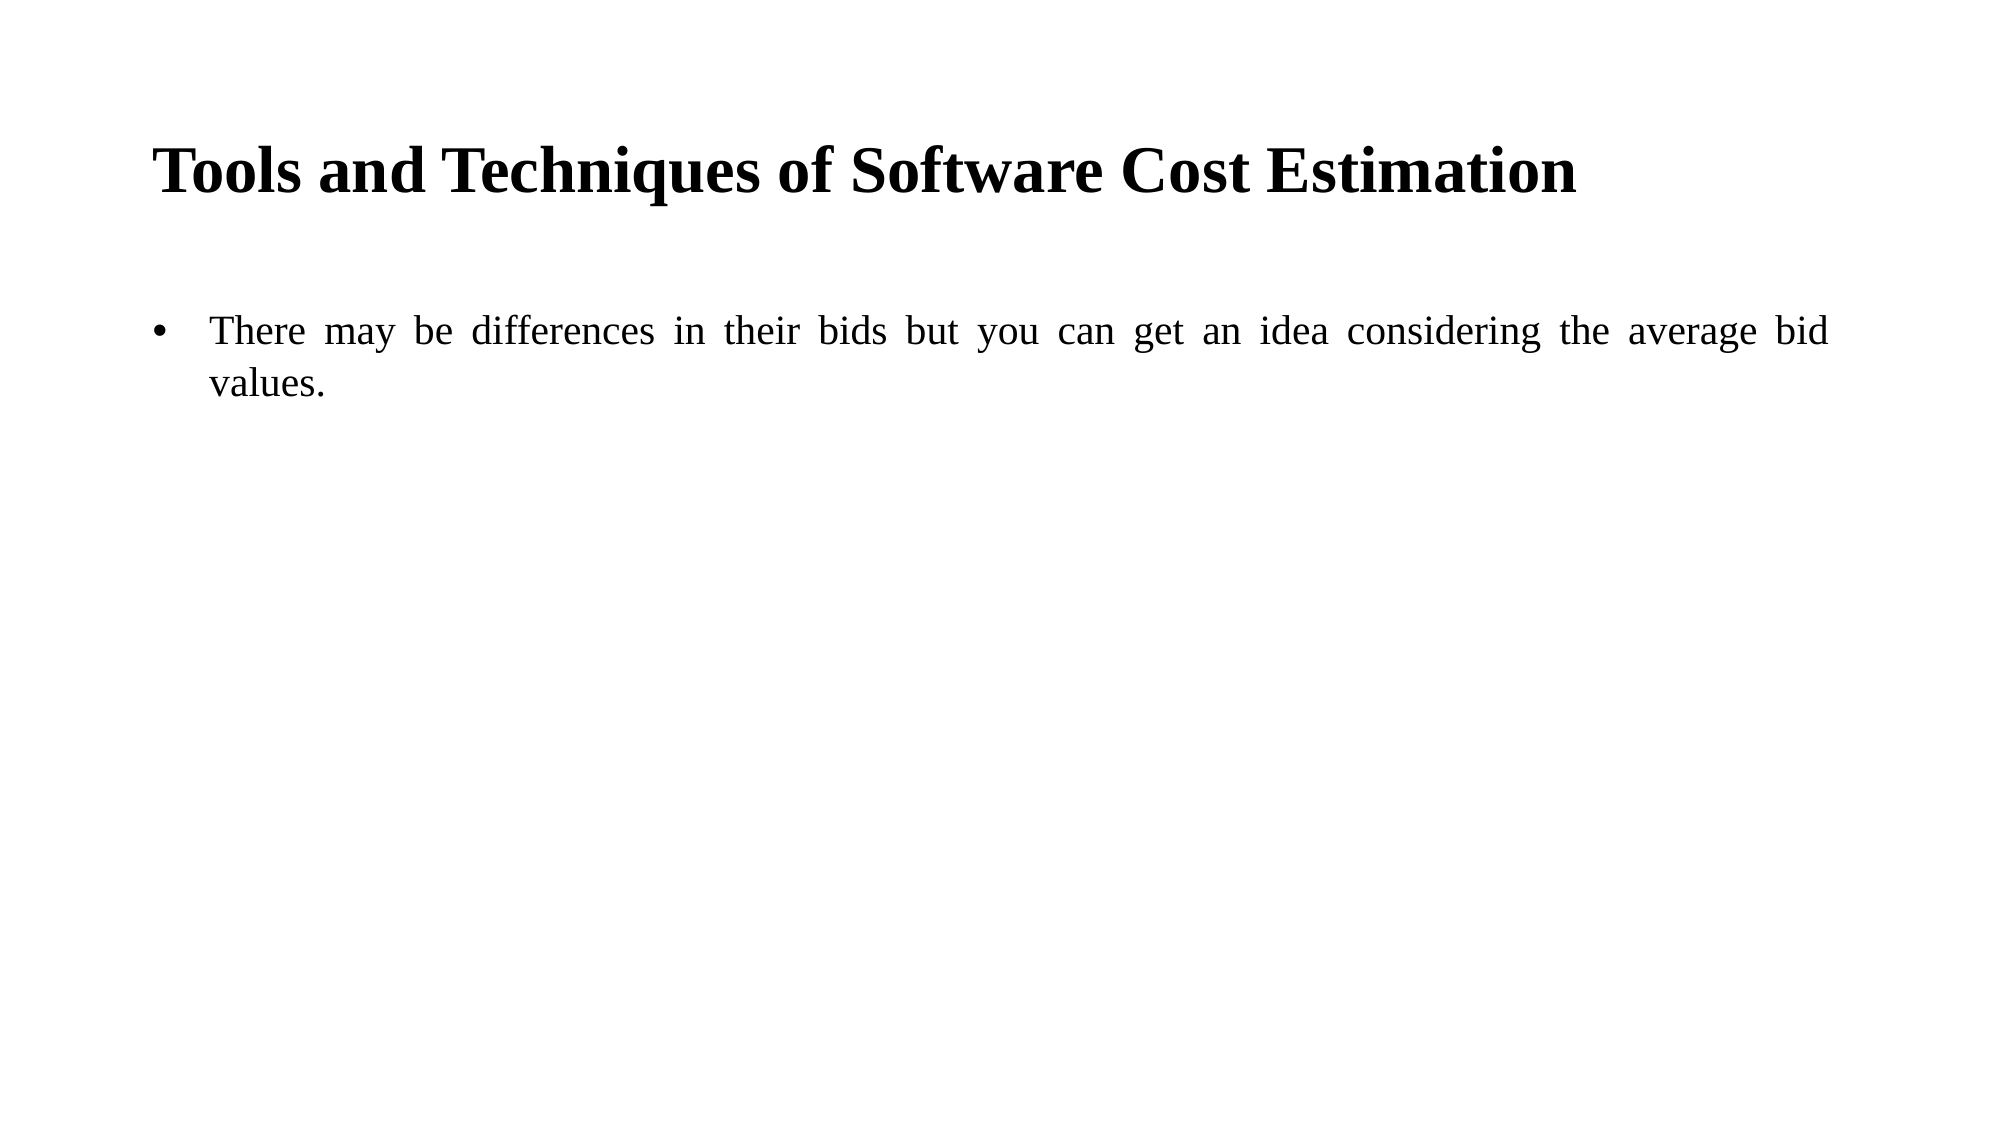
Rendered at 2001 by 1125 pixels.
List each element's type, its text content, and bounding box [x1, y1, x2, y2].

list There may be differences in their bids but you can get an idea considering the average bid values. [152, 305, 1831, 405]
